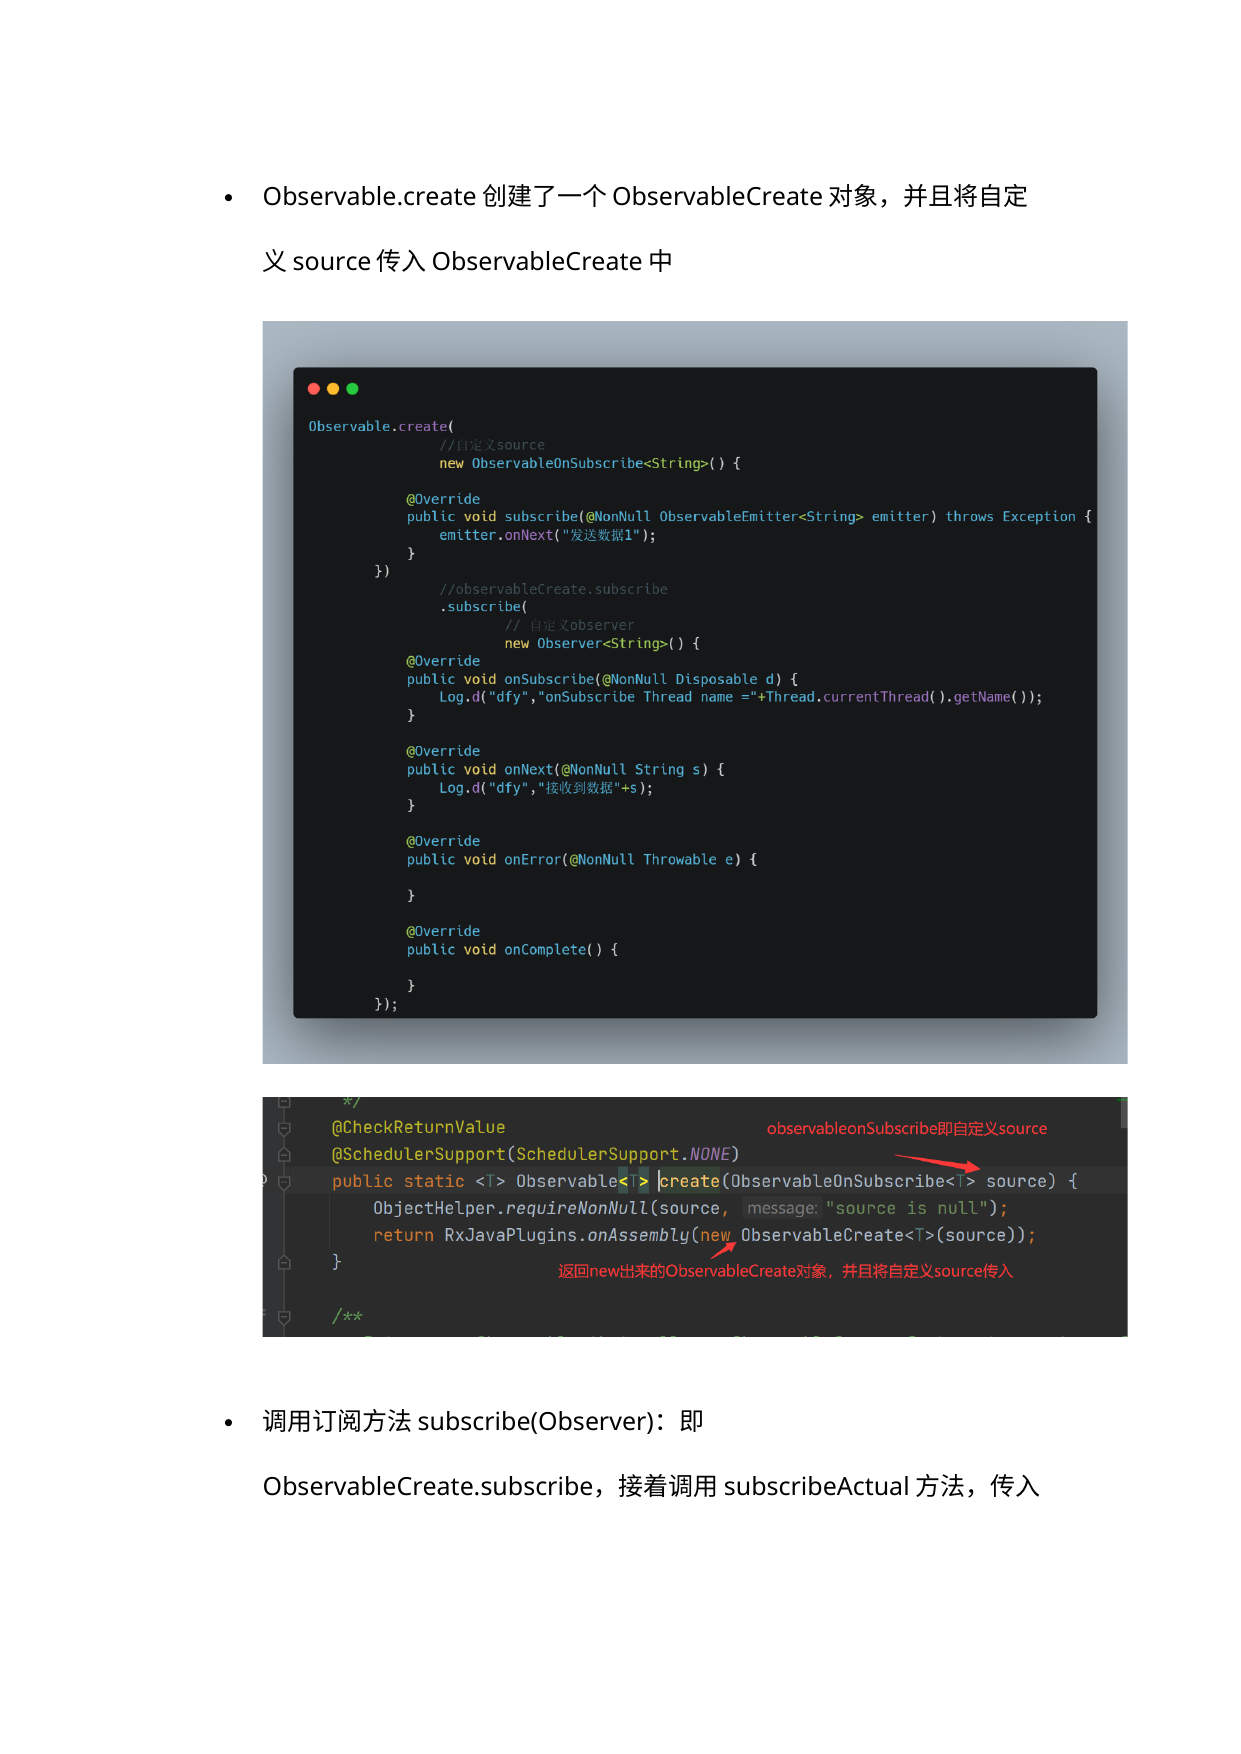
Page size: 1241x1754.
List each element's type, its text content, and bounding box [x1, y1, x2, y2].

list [225, 1387, 1053, 1517]
picture [262, 321, 1128, 1064]
picture [262, 1097, 1128, 1337]
list Observable.create创建了一个ObservableCreate对象，并且将自定义source传入ObservableCreate中 [225, 162, 1053, 292]
